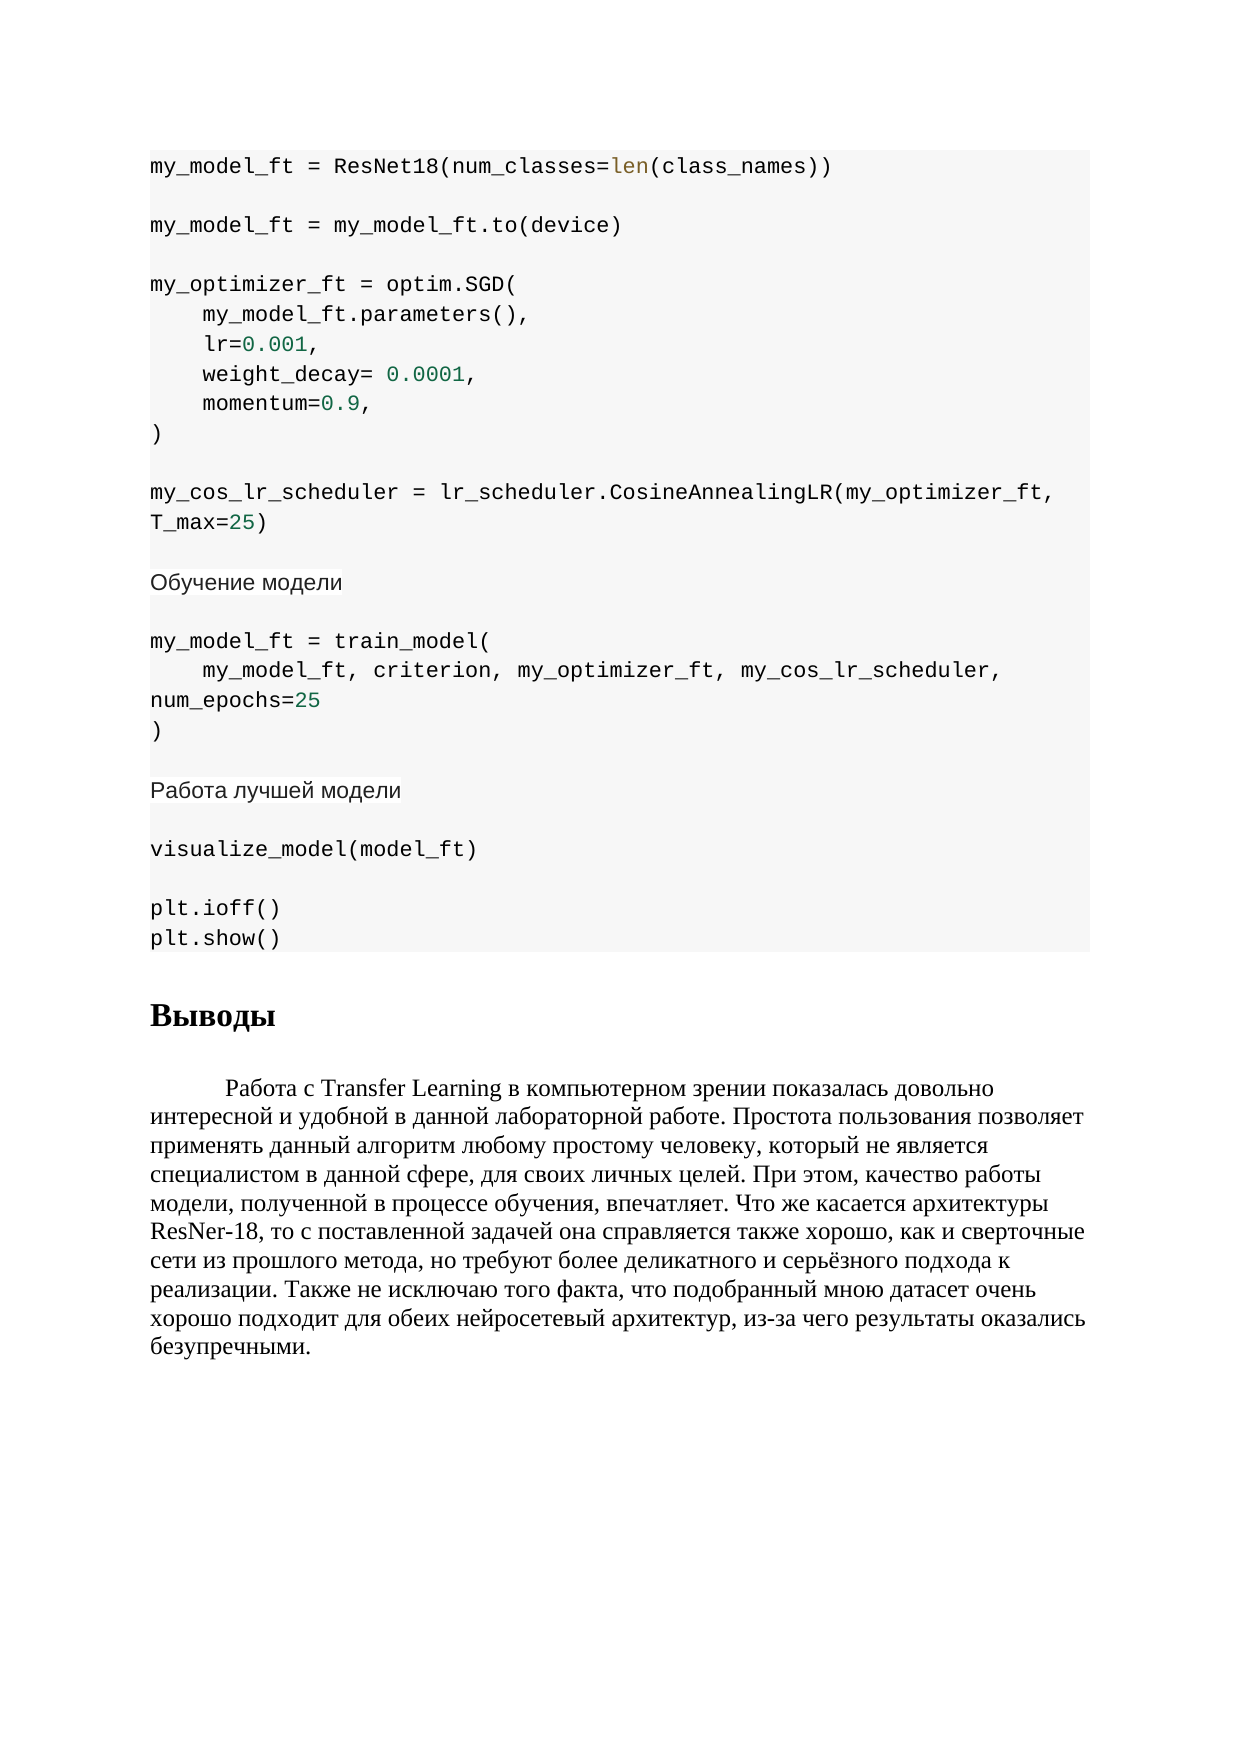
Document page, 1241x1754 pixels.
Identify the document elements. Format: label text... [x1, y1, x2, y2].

text ) [150, 714, 1090, 744]
text my_optimizer_ft = optim.SGD( [150, 269, 1090, 298]
text ) [150, 417, 1090, 447]
text my_model_ft = ResNet18(num_classes=len(class_names)) [150, 150, 1090, 180]
text weight_decay= 0.0001, [150, 358, 1090, 387]
text momentum=0.9, [150, 387, 1090, 417]
text visualize_model(model_ft) [150, 833, 1090, 862]
text lr=0.001, [150, 328, 1090, 358]
text Выводы [150, 952, 1090, 1034]
text my_model_ft = my_model_ft.to(device) [150, 209, 1090, 239]
text my_model_ft.parameters(), [150, 298, 1090, 328]
text my_model_ft, criterion, my_optimizer_ft, my_cos_lr_scheduler, num_epochs=25 [150, 655, 1090, 714]
text Работа лучшей модели [150, 773, 1090, 803]
text plt.show() [150, 922, 1090, 952]
text Обучение модели [150, 566, 1090, 595]
text my_cos_lr_scheduler = lr_scheduler.CosineAnnealingLR(my_optimizer_ft, T_max=25) [150, 477, 1090, 536]
text my_model_ft = train_model( [150, 625, 1090, 655]
text Работа с Transfer Learning в компьютерном зрении показалась довольно интересной и удобной в данной лабораторной работе. Простота пользования позволяет применять данный алгоритм любому простому человеку, который не является специалистом в данной сфере, для своих личных целей. При этом, качество работы модели, полученной в процессе обучения, впечатляет. Что же касается архитектуры ResNer-18, то с поставленной задачей она справляется также хорошо, как и сверточные сети из прошлого метода, но требуют более деликатного и серьёзного подхода к реализации. Также не исключаю того факта, что подобранный мною датасет очень хорошо подходит для обеих нейросетевый архитектур, из-за чего результаты оказались безупречными. [150, 1073, 1090, 1360]
text plt.ioff() [150, 892, 1090, 922]
